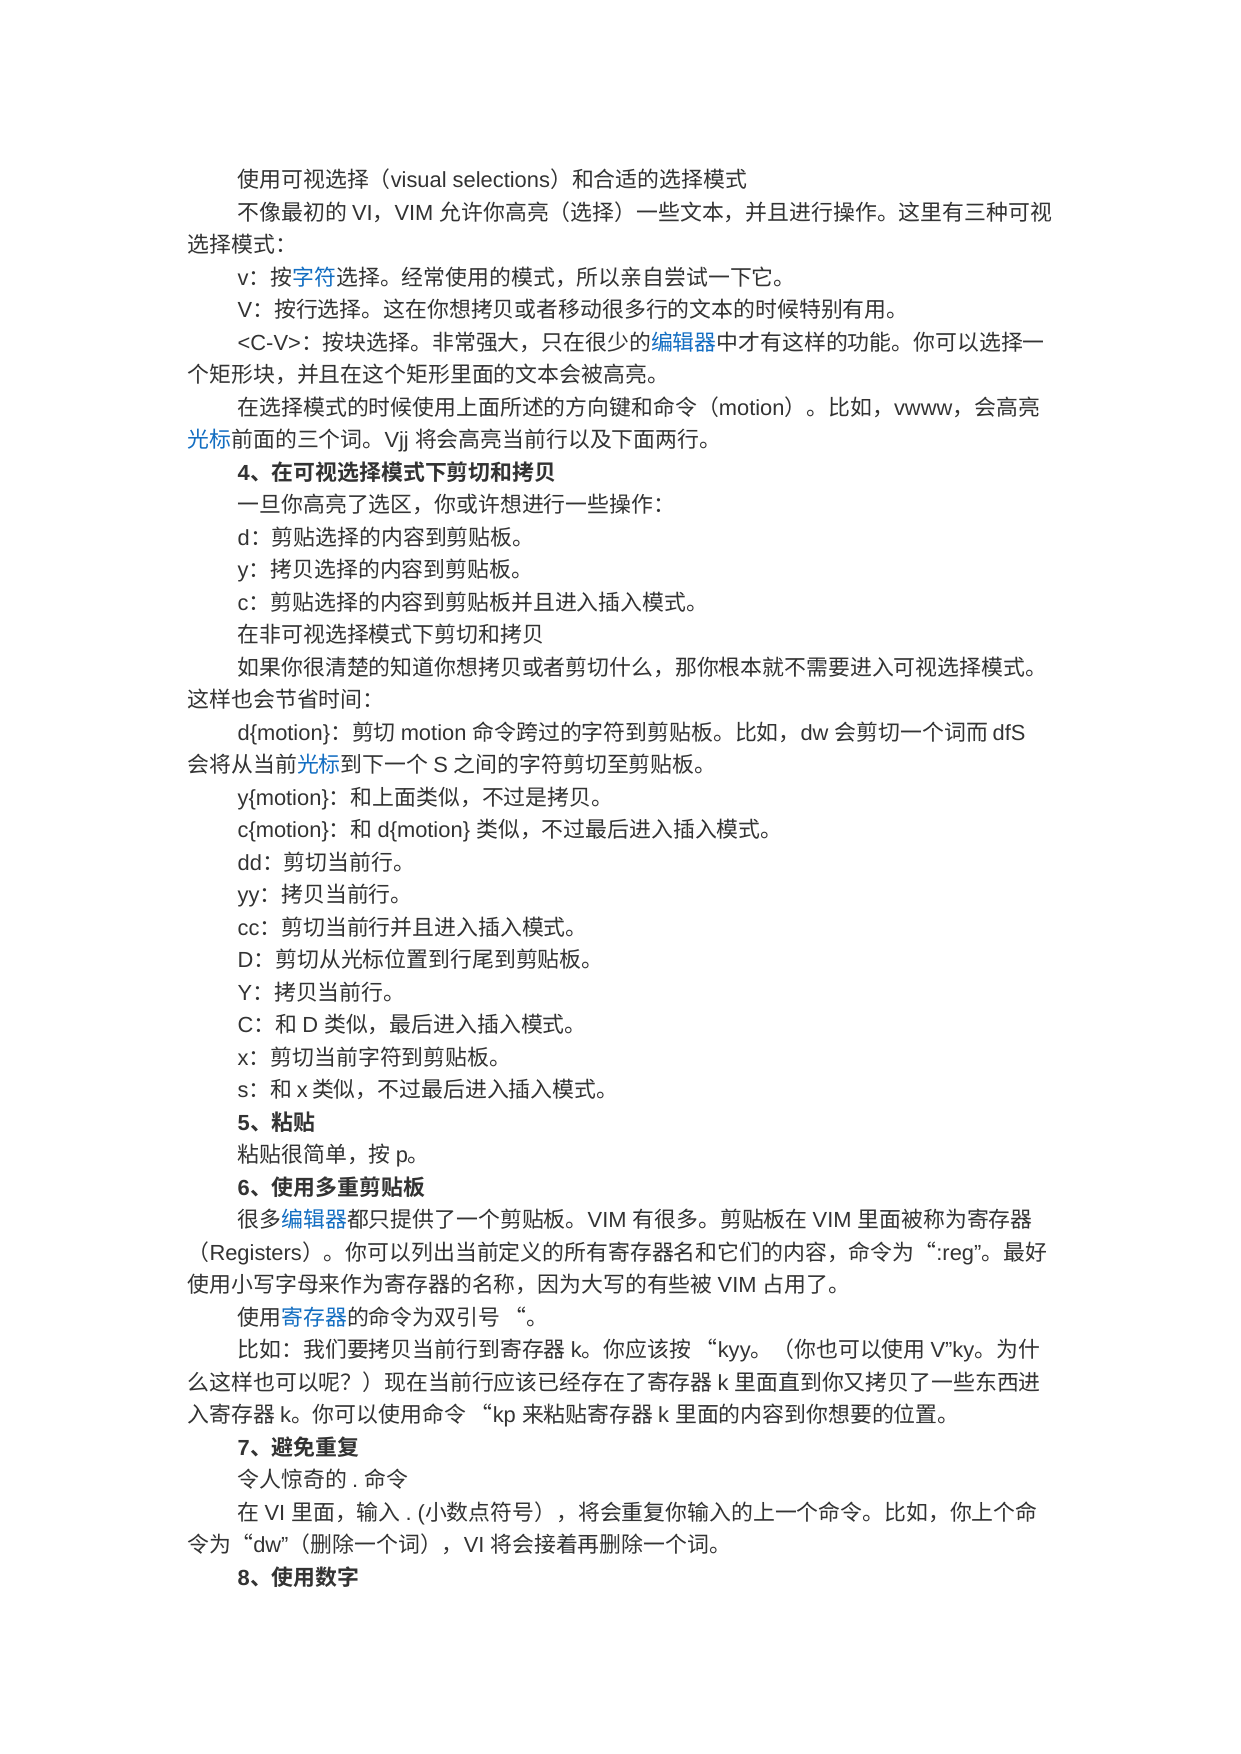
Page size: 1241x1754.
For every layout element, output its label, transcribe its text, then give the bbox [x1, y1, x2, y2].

text 粘贴很简单，按 p。 [187, 1137, 1053, 1169]
text 在 VI 里面，输入 . (小数点符号），将会重复你输入的上一个命令。比如，你上个命令为“dw”（删除一个词），VI 将会接着再删除一个词。 [187, 1494, 1053, 1559]
text V：按行选择。这在你想拷贝或者移动很多行的文本的时候特别有用。 [187, 292, 1053, 324]
text 使用可视选择（visual selections）和合适的选择模式 [187, 162, 1053, 194]
text 令人惊奇的 . 命令 [187, 1462, 1053, 1494]
text 如果你很清楚的知道你想拷贝或者剪切什么，那你根本就不需要进入可视选择模式。这样也会节省时间： [187, 649, 1053, 714]
text x：剪切当前字符到剪贴板。 [187, 1039, 1053, 1072]
text d：剪贴选择的内容到剪贴板。 [187, 519, 1053, 552]
text 4、在可视选择模式下剪切和拷贝 [187, 454, 1053, 487]
text C：和 D 类似，最后进入插入模式。 [187, 1007, 1053, 1039]
text y：拷贝选择的内容到剪贴板。 [187, 552, 1053, 584]
text <C-V>：按块选择。非常强大，只在很少的编辑器中才有这样的功能。你可以选择一个矩形块，并且在这个矩形里面的文本会被高亮。 [187, 324, 1053, 389]
text 在选择模式的时候使用上面所述的方向键和命令（motion）。比如，vwww，会高亮光标前面的三个词。Vjj 将会高亮当前行以及下面两行。 [187, 389, 1053, 454]
text 5、粘贴 [187, 1104, 1053, 1137]
text c{motion}：和 d{motion} 类似，不过最后进入插入模式。 [187, 812, 1053, 844]
text 在非可视选择模式下剪切和拷贝 [187, 617, 1053, 649]
text 6、使用多重剪贴板 [187, 1169, 1053, 1202]
text 比如：我们要拷贝当前行到寄存器 k。你应该按 “kyy。（你也可以使用 V”ky。为什么这样也可以呢？）现在当前行应该已经存在了寄存器 k 里面直到你又拷贝了一些东西进入寄存器 k。你可以使用命令 “kp 来粘贴寄存器 k 里面的内容到你想要的位置。 [187, 1332, 1053, 1429]
text cc：剪切当前行并且进入插入模式。 [187, 909, 1053, 942]
text D：剪切从光标位置到行尾到剪贴板。 [187, 942, 1053, 974]
text Y：拷贝当前行。 [187, 974, 1053, 1007]
text 很多编辑器都只提供了一个剪贴板。VIM 有很多。剪贴板在 VIM 里面被称为寄存器（Registers）。你可以列出当前定义的所有寄存器名和它们的内容，命令为“:reg”。最好使用小写字母来作为寄存器的名称，因为大写的有些被 VIM 占用了。 [187, 1202, 1053, 1299]
text s：和x类似，不过最后进入插入模式。 [187, 1072, 1053, 1104]
text 不像最初的 VI，VIM 允许你高亮（选择）一些文本，并且进行操作。这里有三种可视选择模式： [187, 194, 1053, 259]
text 7、避免重复 [187, 1429, 1053, 1462]
text c：剪贴选择的内容到剪贴板并且进入插入模式。 [187, 584, 1053, 617]
text yy：拷贝当前行。 [187, 877, 1053, 909]
text y{motion}：和上面类似，不过是拷贝。 [187, 779, 1053, 812]
text d{motion}：剪切 motion 命令跨过的字符到剪贴板。比如，dw 会剪切一个词而 dfS 会将从当前光标到下一个 S 之间的字符剪切至剪贴板。 [187, 714, 1053, 779]
text 使用寄存器的命令为双引号 “。 [187, 1299, 1053, 1332]
text 一旦你高亮了选区，你或许想进行一些操作： [187, 487, 1053, 519]
text v：按字符选择。经常使用的模式，所以亲自尝试一下它。 [187, 259, 1053, 292]
text 8、使用数字 [187, 1559, 1053, 1592]
text dd：剪切当前行。 [187, 844, 1053, 877]
